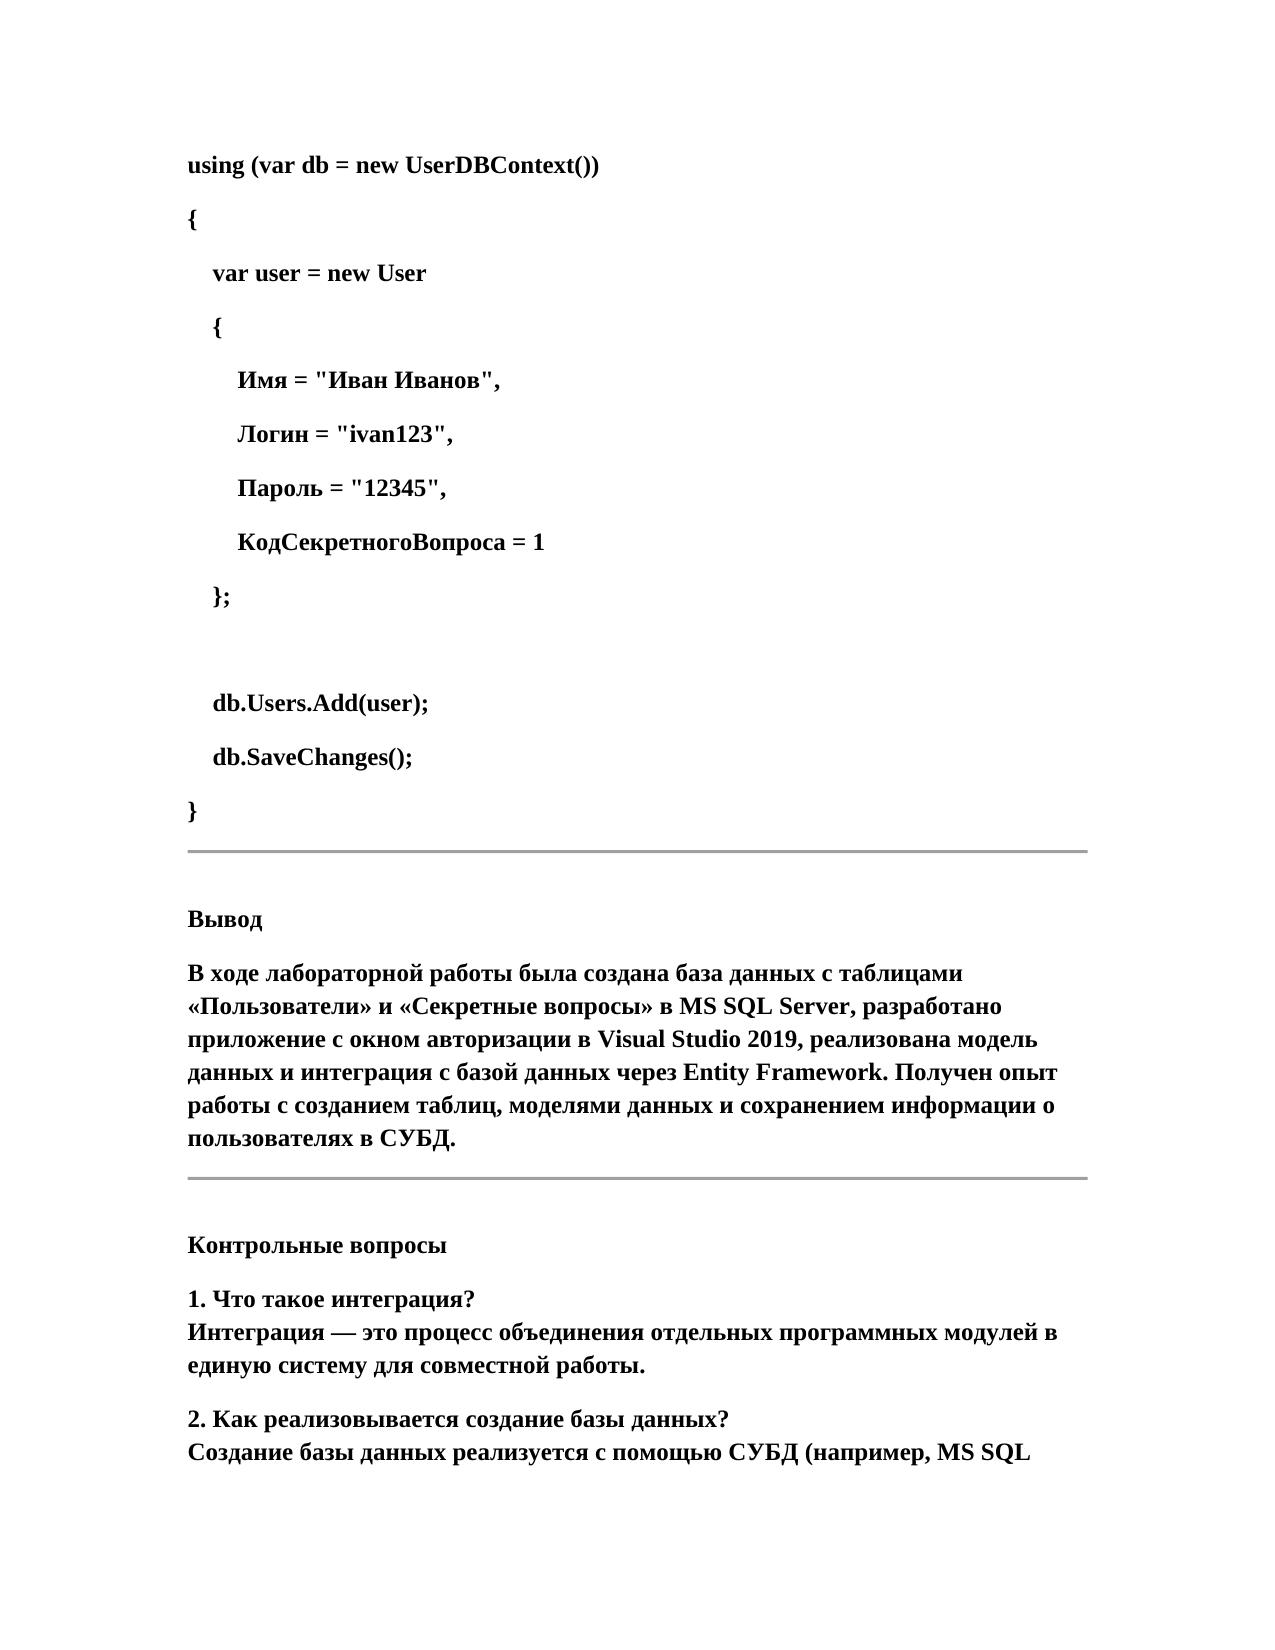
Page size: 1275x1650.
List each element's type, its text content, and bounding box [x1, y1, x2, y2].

text КодСекретногоВопроса = 1 [187, 527, 1087, 556]
text Вывод [187, 904, 1087, 933]
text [187, 1404, 1087, 1466]
text Пароль = "12345", [187, 473, 1087, 502]
text Имя = "Иван Иванов", [187, 365, 1087, 394]
text Контрольные вопросы [187, 1231, 1087, 1259]
text { [187, 312, 1087, 340]
text db.SaveChanges(); [187, 742, 1087, 771]
text { [187, 204, 1087, 233]
text В ходе лабораторной работы была создана база данных с таблицами «Пользователи» и «Секретные вопросы» в MS SQL Server, разработано приложение с окном авторизации в Visual Studio 2019, реализована модель данных и интеграция с базой данных через Entity Framework. Получен опыт работы с созданием таблиц, моделями данных и сохранением информации о пользователях в СУБД. [187, 958, 1087, 1152]
text 1. Что такое интеграция? Интеграция — это процесс объединения отдельных программных модулей в единую систему для совместной работы. [187, 1284, 1087, 1379]
text using (var db = new UserDBContext()) [187, 150, 1087, 179]
text Логин = "ivan123", [187, 419, 1087, 448]
text } [187, 796, 1087, 825]
text db.Users.Add(user); [187, 688, 1087, 717]
text var user = new User [187, 258, 1087, 286]
text }; [187, 581, 1087, 609]
